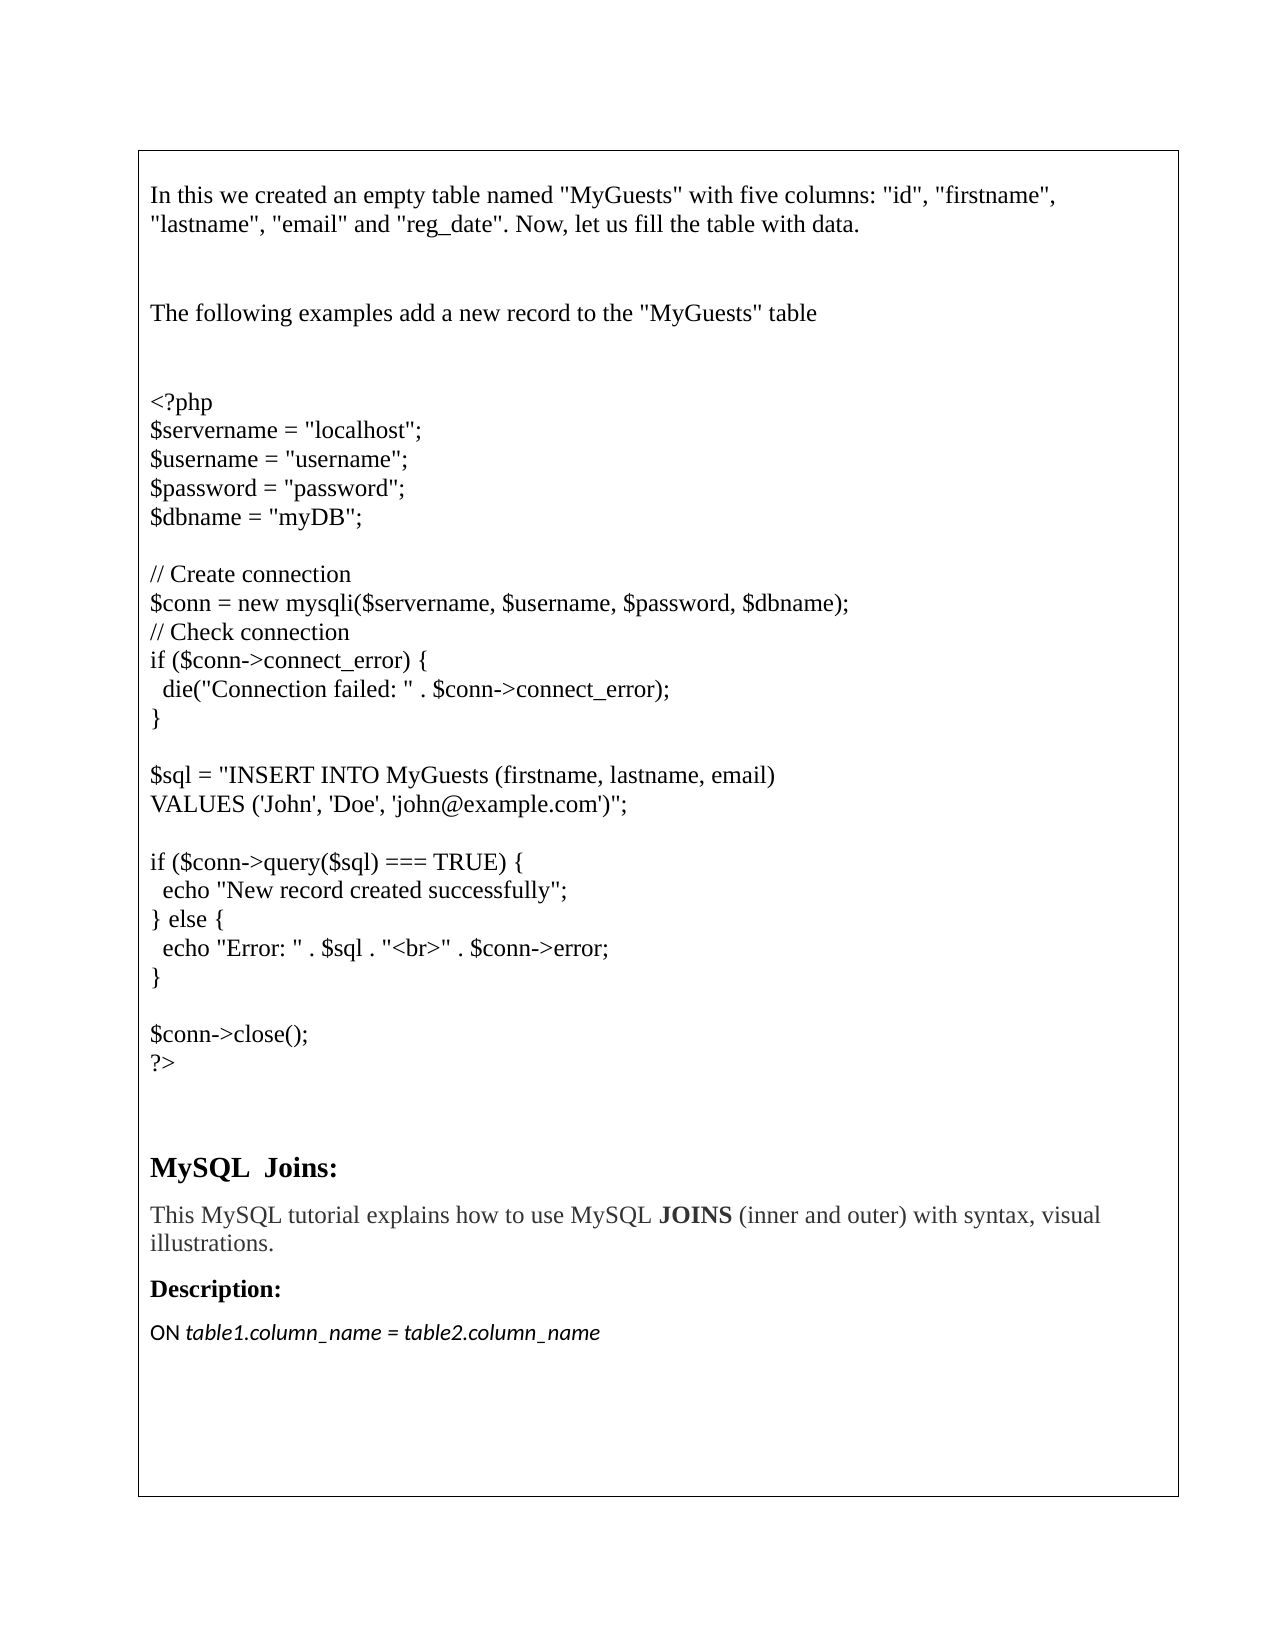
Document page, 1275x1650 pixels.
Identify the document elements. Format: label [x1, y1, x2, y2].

table_cell [139, 151, 1178, 1496]
